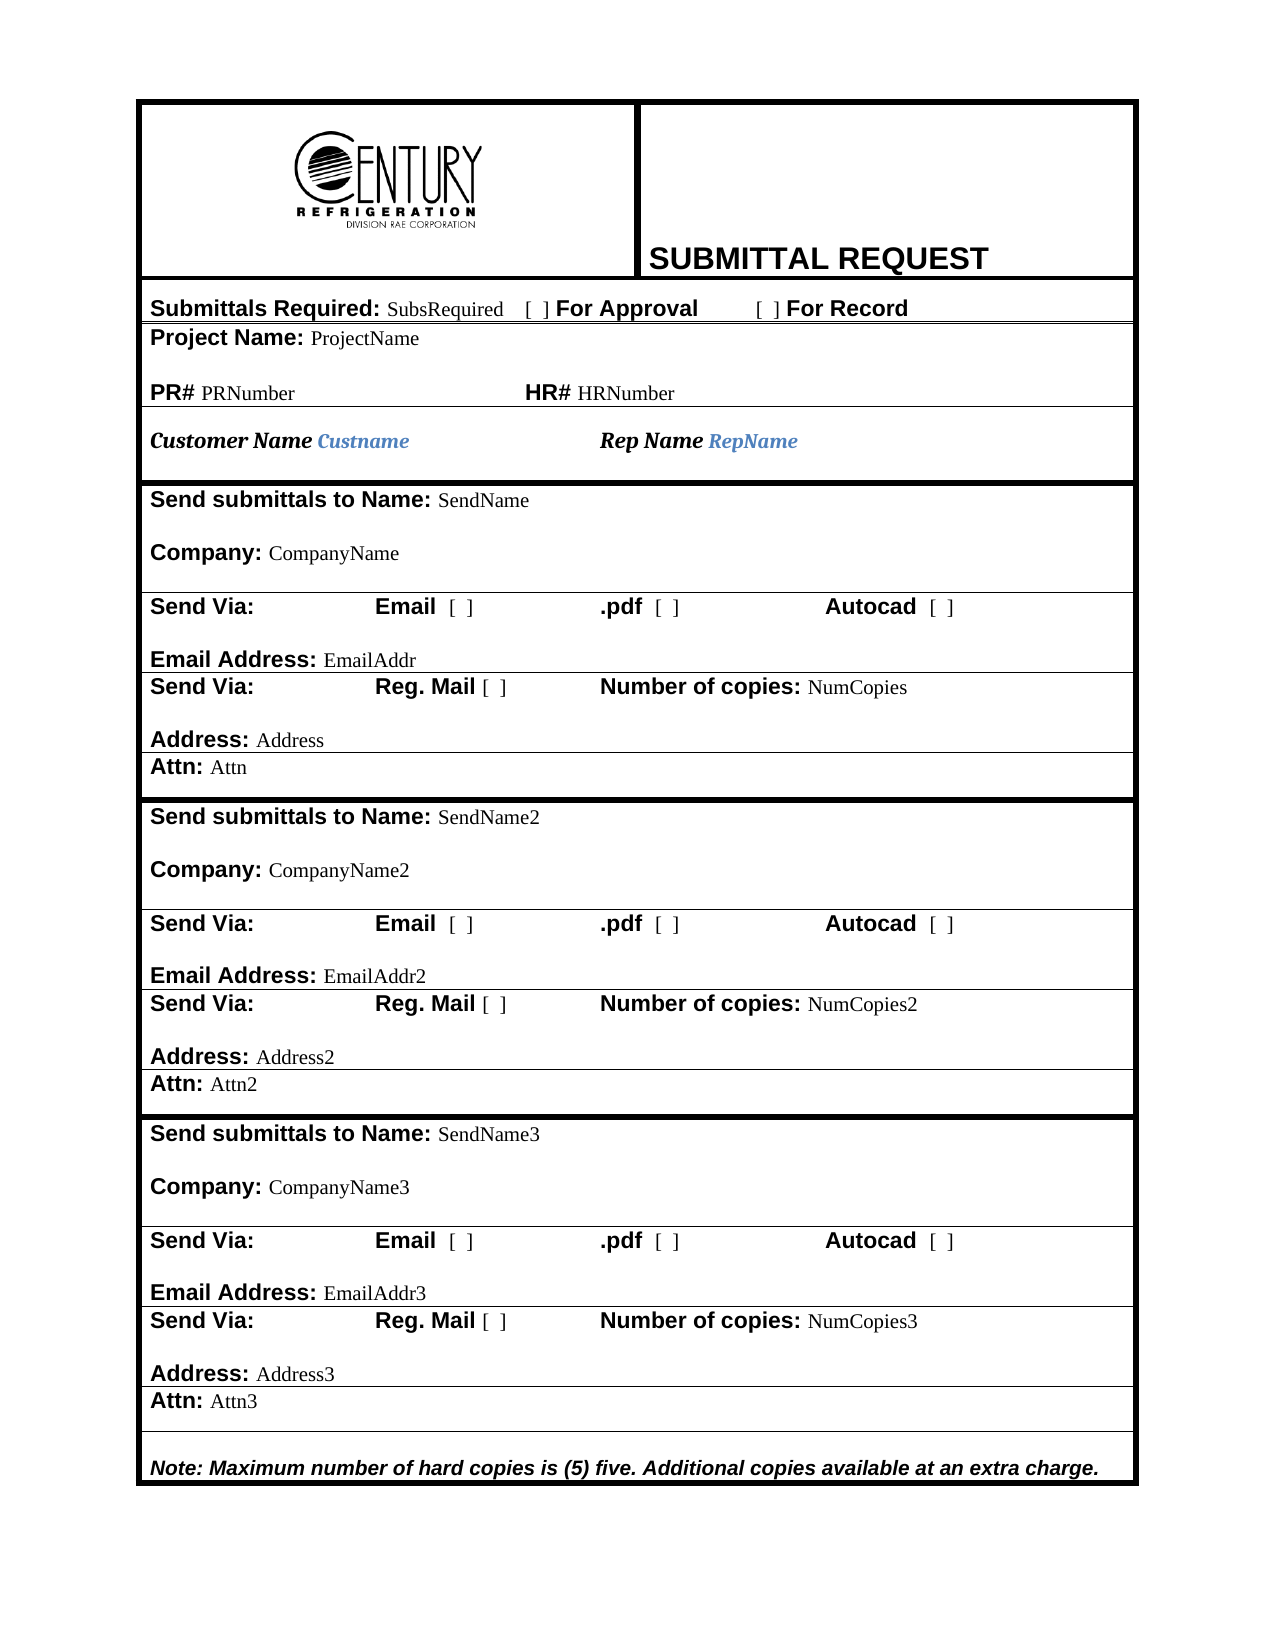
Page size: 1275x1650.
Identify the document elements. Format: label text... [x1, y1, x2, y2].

table_cell Attn: [142, 753, 1133, 797]
table_cell Note: Maximum number of hard copies is (5) five. Additional copies available at an extra charge. [142, 1432, 1133, 1480]
table_cell Send Via: Email .pdf Autocad Email Address: [142, 1227, 1133, 1306]
table_header SUBMITTAL REQUEST [641, 105, 1133, 276]
table_cell Send submittals to Name: Company: [142, 486, 1133, 592]
table_cell Send Via: Email .pdf Autocad Email Address: [142, 910, 1133, 989]
table_cell Customer Name Rep Name [142, 407, 1133, 480]
table_cell Send submittals to Name: Company: [142, 803, 1133, 909]
table_header [142, 105, 634, 276]
table_cell Project Name: PR# HR# [142, 324, 1133, 406]
table_cell Attn: [142, 1387, 1133, 1431]
table_cell Send Via: Email .pdf Autocad Email Address: [142, 593, 1133, 672]
table_cell Send Via: Reg. Mail Number of copies: Address: [142, 1307, 1133, 1386]
table_cell Send Via: Reg. Mail Number of copies: Address: [142, 990, 1133, 1069]
picture [294, 131, 482, 228]
table_cell Attn: [142, 1070, 1133, 1114]
table_cell Send submittals to Name: Company: [142, 1120, 1133, 1226]
table_cell Submittals Required: For Approval For Record [142, 280, 1133, 321]
table_cell Send Via: Reg. Mail Number of copies: Address: [142, 673, 1133, 752]
